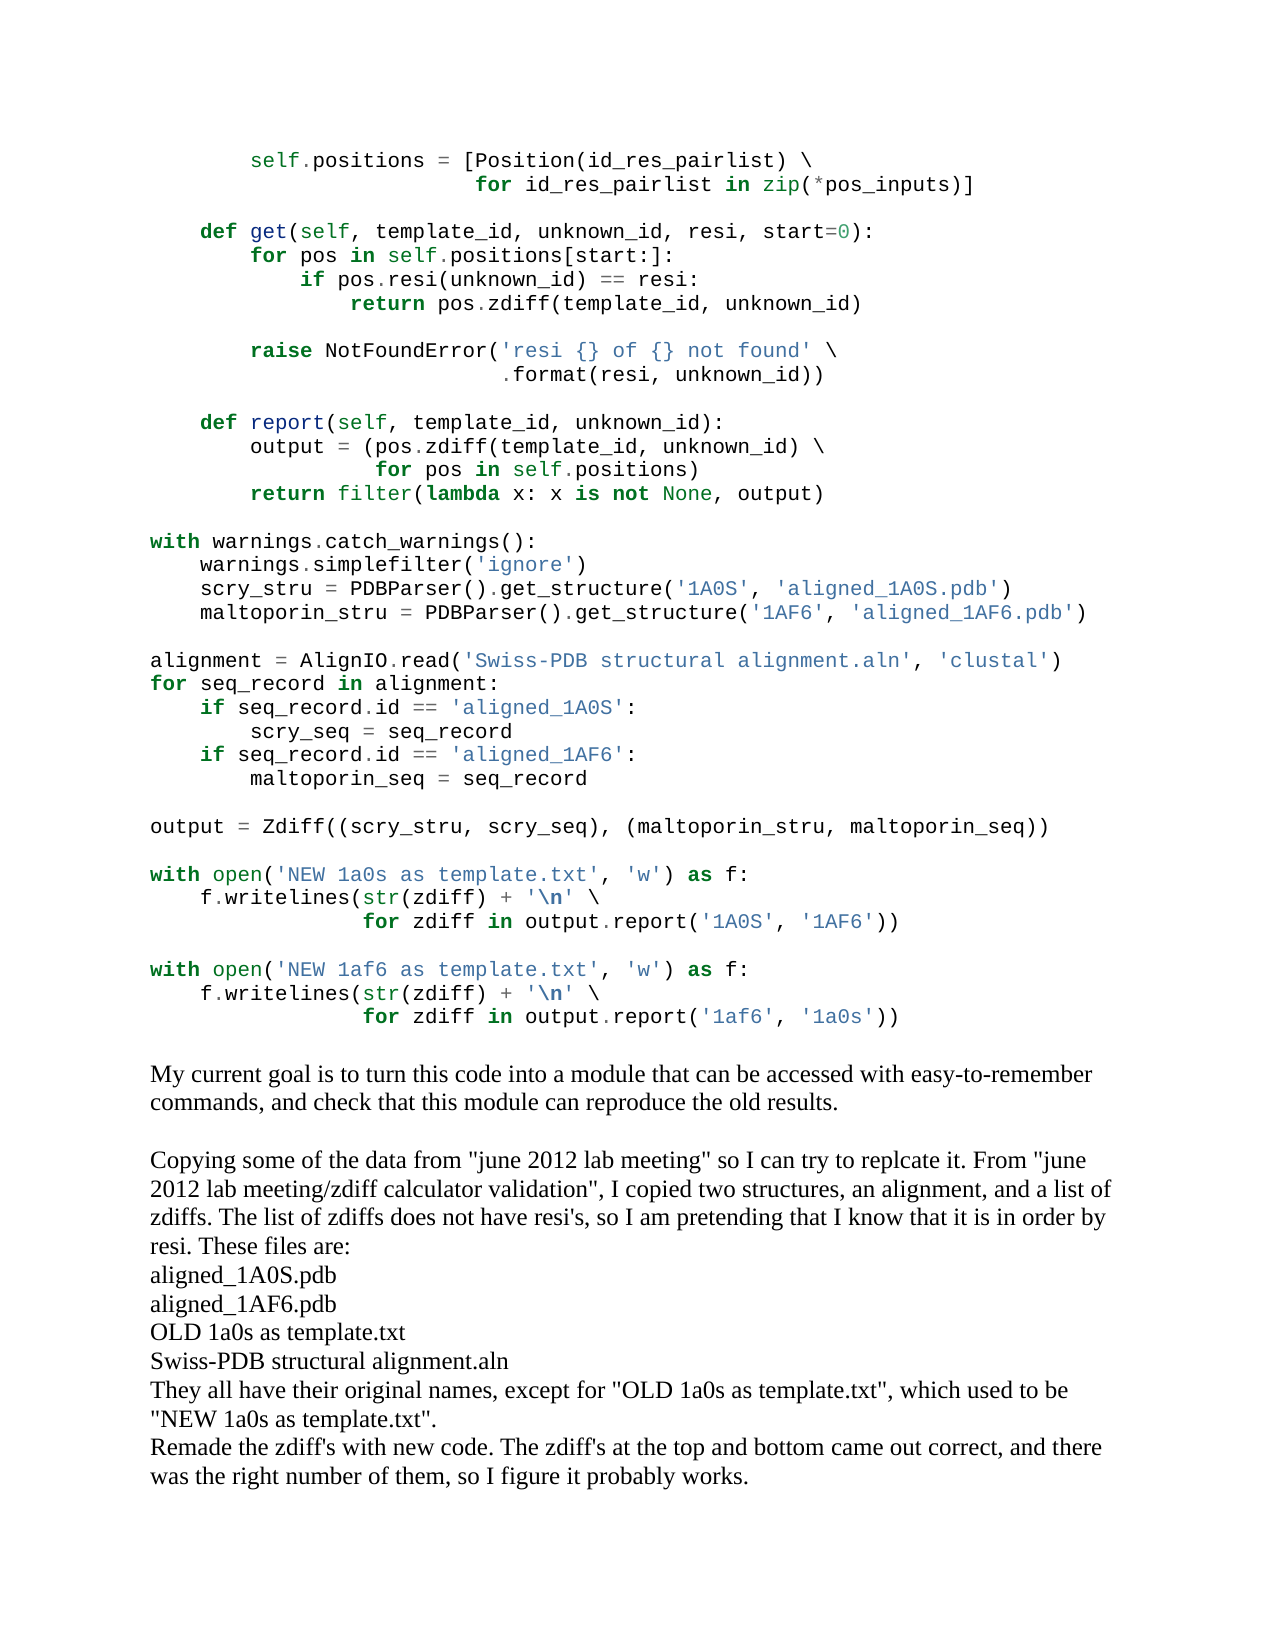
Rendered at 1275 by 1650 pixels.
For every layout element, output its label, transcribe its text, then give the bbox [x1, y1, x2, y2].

text self.positions = [Position(id_res_pairlist) \ [150, 150, 1125, 174]
text My current goal is to turn this code into a module that can be accessed with easy-to-remember commands, and check that this module can reproduce the old results. [150, 1059, 1125, 1116]
text maltoporin_seq = seq_record [150, 768, 1125, 792]
text return filter(lambda x: x is not None, output) [150, 483, 1125, 507]
text with warnings.catch_warnings(): [150, 531, 1125, 554]
text alignment = AlignIO.read('Swiss-PDB structural alignment.aln', 'clustal') [150, 650, 1125, 673]
text output = Zdiff((scry_stru, scry_seq), (maltoporin_stru, maltoporin_seq)) [150, 816, 1125, 839]
text Copying some of the data from "june 2012 lab meeting" so I can try to replcate it. From "june 2012 lab meeting/zdiff calculator validation", I copied two structures, an alignment, and a list of zdiffs. The list of zdiffs does not have resi's, so I am pretending that I know that it is in order by resi. These files are: aligned_1A0S.pdb aligned_1AF6.pdb OLD 1a0s as template.txt Swiss-PDB structural alignment.aln [150, 1145, 1125, 1375]
text for seq_record in alignment: [150, 673, 1125, 697]
text with open('NEW 1af6 as template.txt', 'w') as f: [150, 959, 1125, 983]
text .format(resi, unknown_id)) [150, 364, 1125, 388]
text with open('NEW 1a0s as template.txt', 'w') as f: [150, 864, 1125, 887]
text f.writelines(str(zdiff) + '\n' \ [150, 983, 1125, 1006]
text raise NotFoundError('resi {} of {} not found' \ [150, 340, 1125, 364]
text output = (pos.zdiff(template_id, unknown_id) \ [150, 436, 1125, 459]
text for pos in self.positions) [150, 459, 1125, 483]
text if seq_record.id == 'aligned_1A0S': [150, 697, 1125, 721]
text They all have their original names, except for "OLD 1a0s as template.txt", which used to be "NEW 1a0s as template.txt". [150, 1375, 1125, 1432]
text return pos.zdiff(template_id, unknown_id) [150, 292, 1125, 316]
text f.writelines(str(zdiff) + '\n' \ [150, 887, 1125, 911]
text if seq_record.id == 'aligned_1AF6': [150, 744, 1125, 768]
text warnings.simplefilter('ignore') [150, 554, 1125, 578]
text for id_res_pairlist in zip(*pos_inputs)] [150, 174, 1125, 197]
text def report(self, template_id, unknown_id): [150, 412, 1125, 436]
text scry_seq = seq_record [150, 721, 1125, 744]
text def get(self, template_id, unknown_id, resi, start=0): [150, 222, 1125, 245]
text for zdiff in output.report('1af6', '1a0s')) [150, 1006, 1125, 1030]
text scry_stru = PDBParser().get_structure('1A0S', 'aligned_1A0S.pdb') [150, 578, 1125, 602]
text if pos.resi(unknown_id) == resi: [150, 269, 1125, 292]
text for pos in self.positions[start:]: [150, 245, 1125, 269]
text maltoporin_stru = PDBParser().get_structure('1AF6', 'aligned_1AF6.pdb') [150, 602, 1125, 625]
text for zdiff in output.report('1A0S', '1AF6')) [150, 911, 1125, 935]
